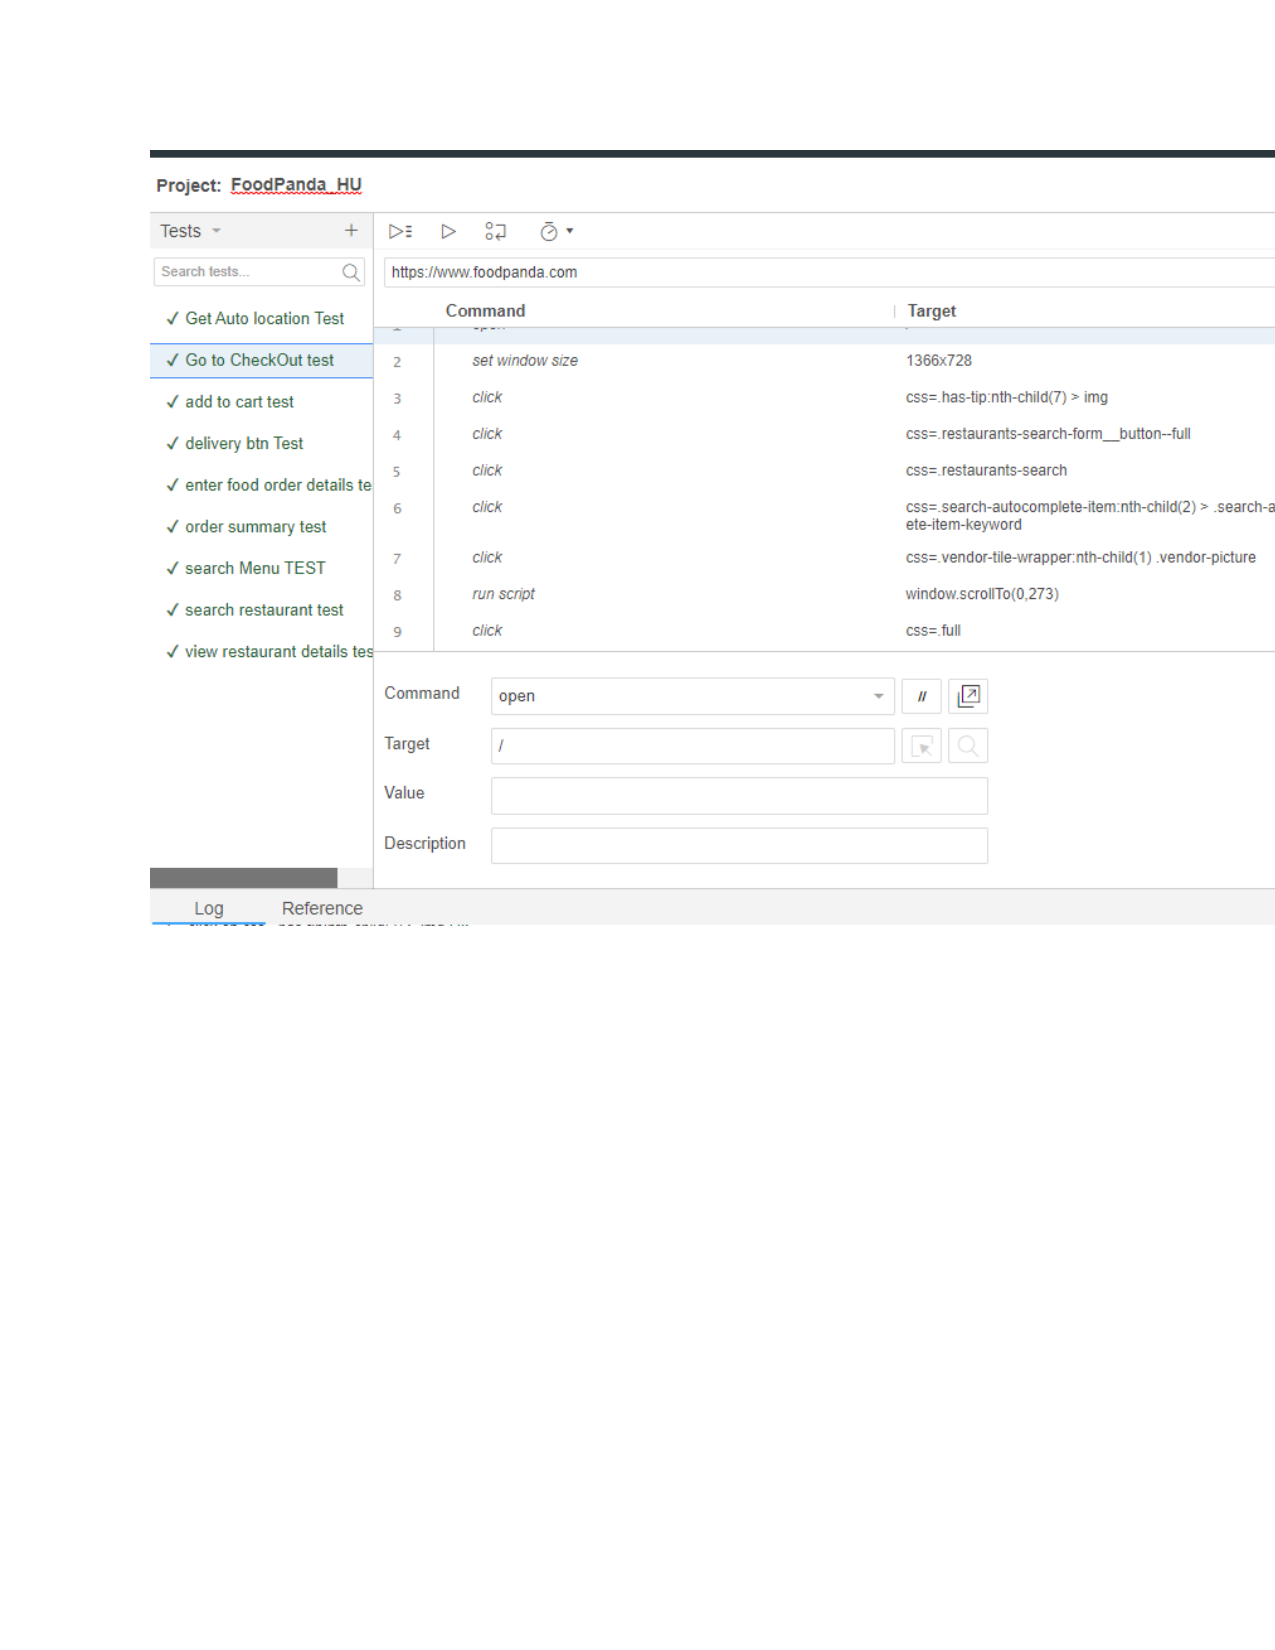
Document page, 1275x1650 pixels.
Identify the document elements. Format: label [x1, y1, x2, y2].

picture [150, 150, 1275, 926]
